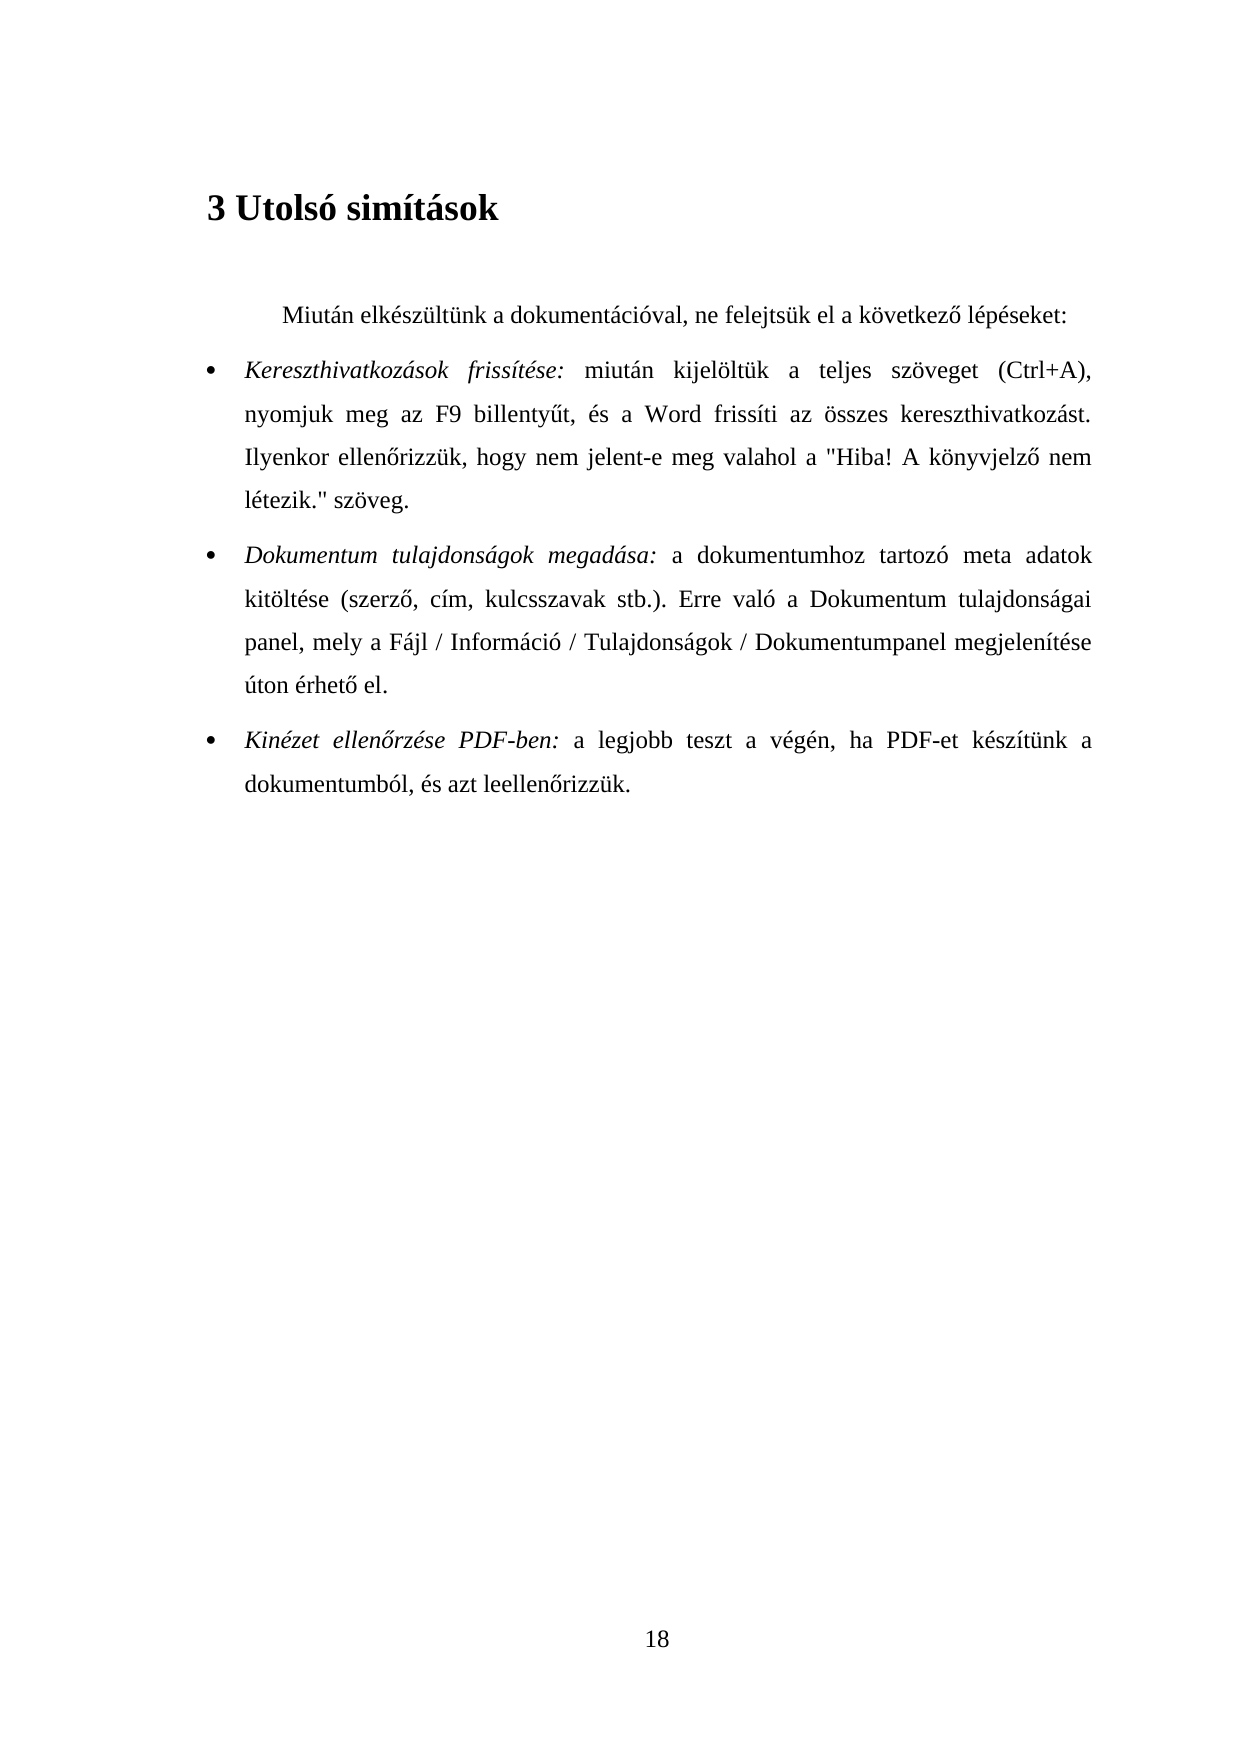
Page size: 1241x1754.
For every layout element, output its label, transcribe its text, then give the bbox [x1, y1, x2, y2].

list Dokumentum tulajdonságok megadása: a dokumentumhoz tartozó meta adatok kitöltése (szerző, cím, kulcsszavak stb.). Erre való a Dokumentum tulajdonságai panel, mely a Fájl / Információ / Tulajdonságok / Dokumentumpanel megjelenítése úton érhető el. [207, 541, 1092, 699]
subtitle Utolsó simítások [207, 185, 1092, 228]
list Kinézet ellenőrzése PDF-ben: a legjobb teszt a végén, ha PDF-et készítünk a dokumentumból, és azt leellenőrizzük. [207, 726, 1092, 797]
list Kereszthivatkozások frissítése: miután kijelöltük a teljes szöveget (Ctrl+A), nyomjuk meg az F9 billentyűt, és a Word frissíti az összes kereszthivatkozást. Ilyenkor ellenőrizzük, hogy nem jelent-e meg valahol a "Hiba! A könyvjelző nem létezik." szöveg. [207, 356, 1092, 514]
text Miután elkészültünk a dokumentációval, ne felejtsük el a következő lépéseket: [207, 300, 1092, 329]
